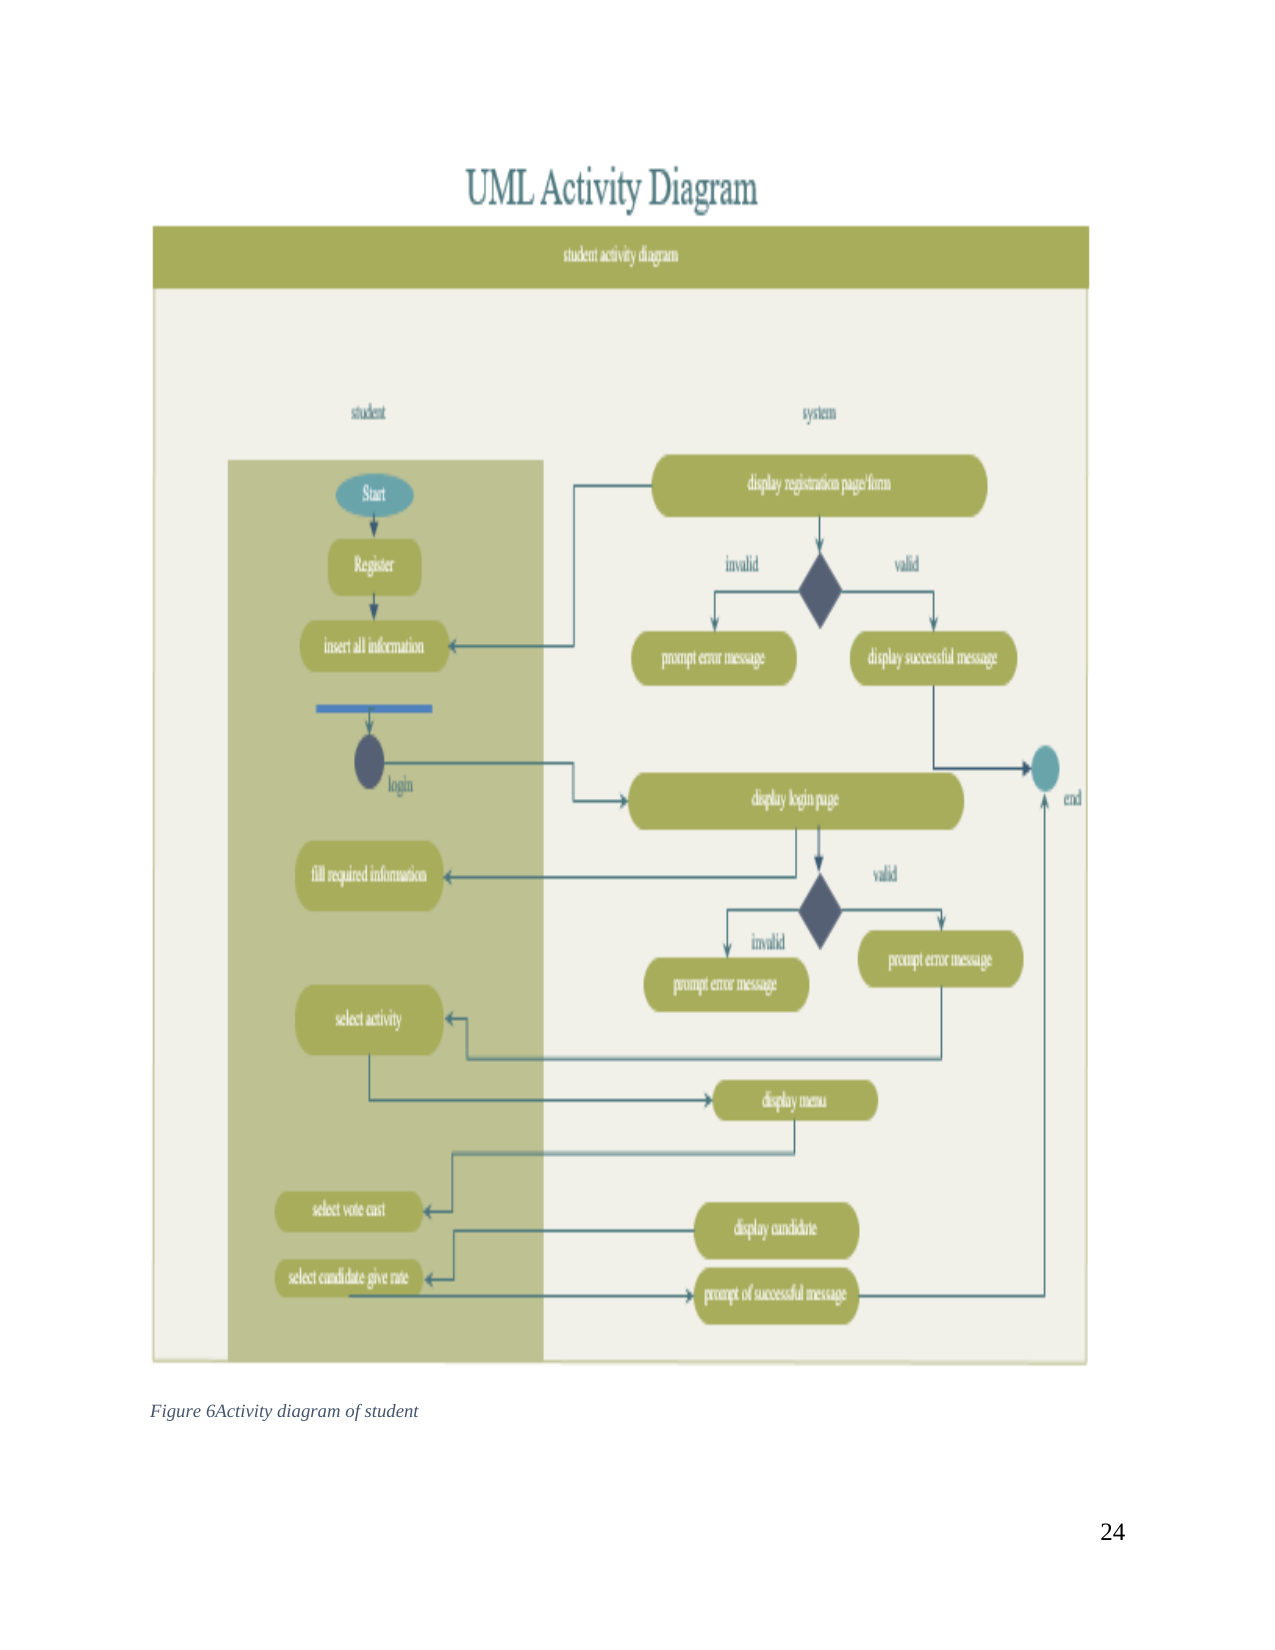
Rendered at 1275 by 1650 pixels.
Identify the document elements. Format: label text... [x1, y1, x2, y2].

text Figure 6Activity diagram of student [150, 1400, 1125, 1421]
